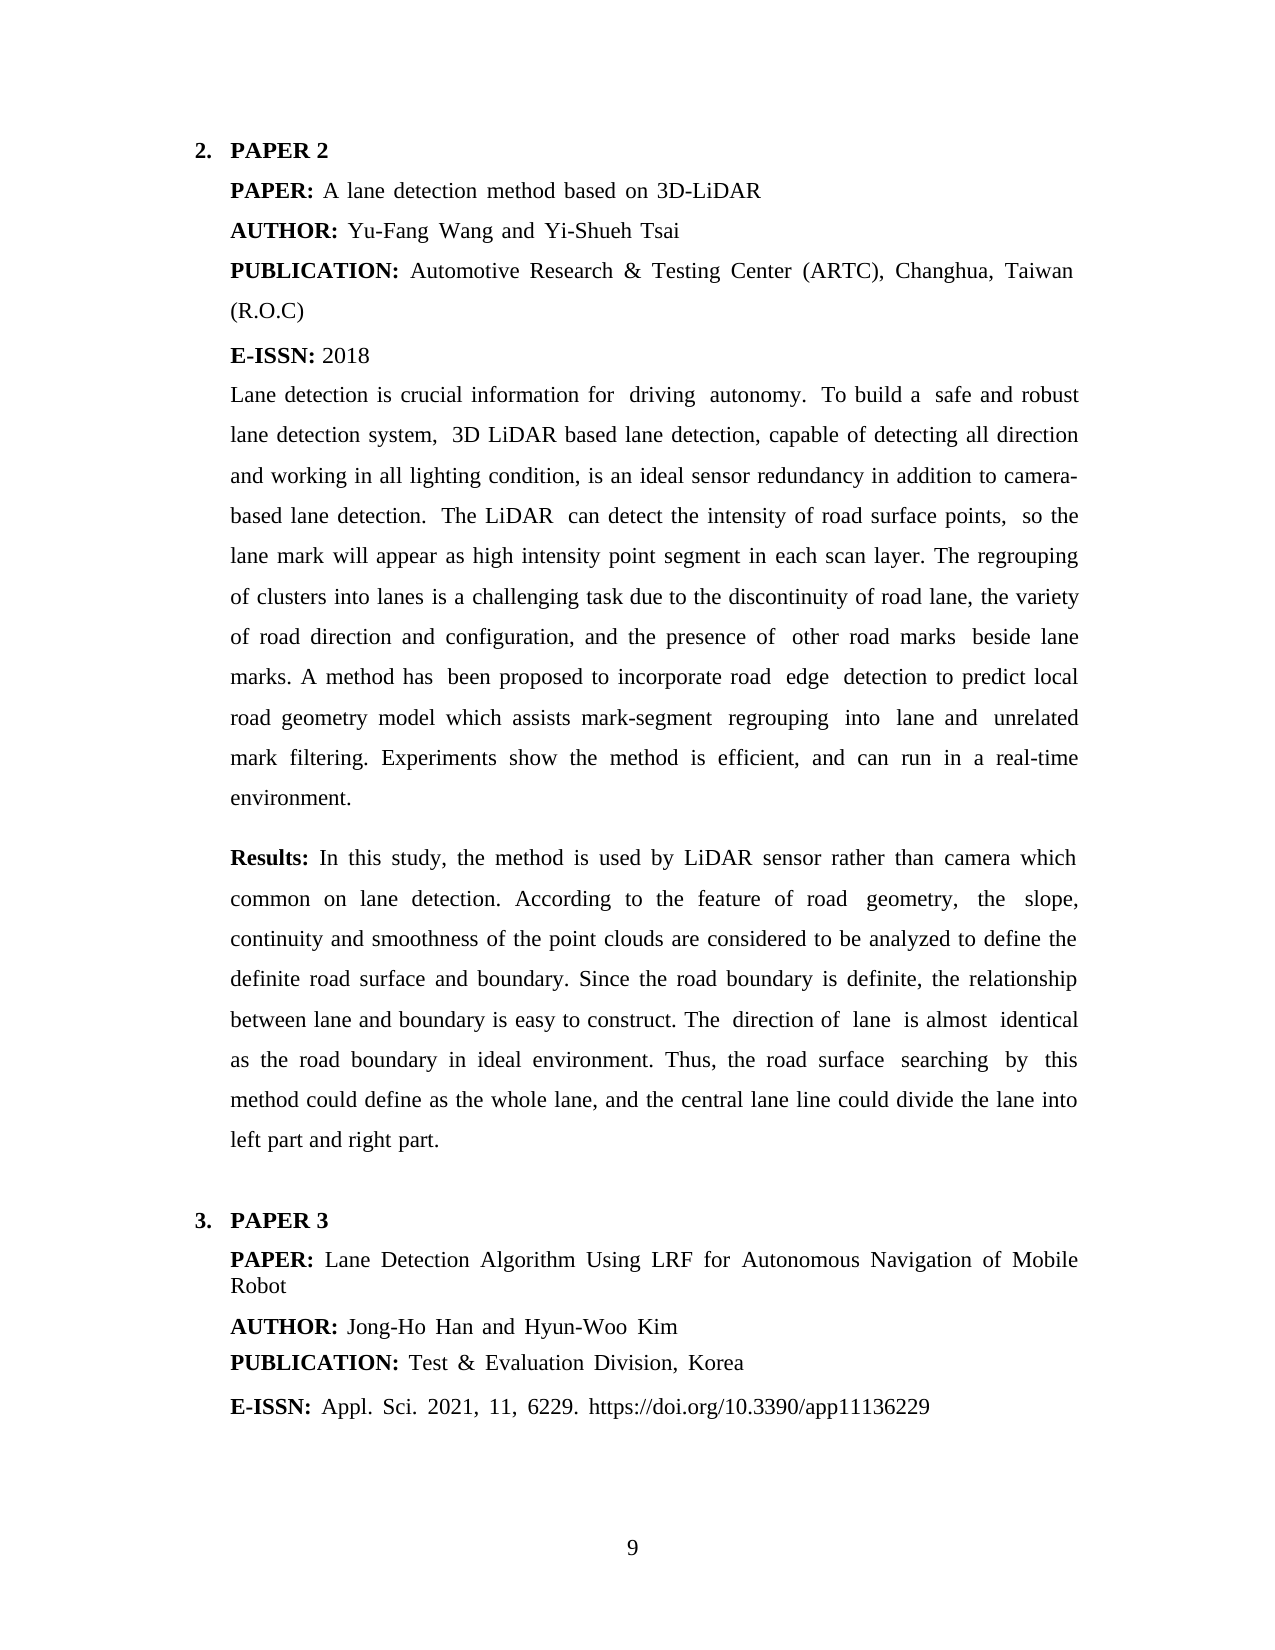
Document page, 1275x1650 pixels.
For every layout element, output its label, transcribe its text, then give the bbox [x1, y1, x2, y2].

subtitle PAPER 2 [194, 137, 1187, 163]
text E-ISSN: Appl. Sci. 2021, 11, 6229. https://doi.org/10.3390/app11136229 [230, 1393, 1187, 1419]
text PAPER: Lane Detection Algorithm Using LRF for Autonomous Navigation of Mobile Robot [230, 1247, 1079, 1299]
text PAPER: A lane detection method based on 3D-LiDAR [230, 178, 1187, 204]
text AUTHOR: Yu-Fang Wang and Yi-Shueh Tsai [230, 217, 1187, 243]
text Results: In this study, the method is used by LiDAR sensor rather than camera which common on lane detection. According to the feature of road geometry, the slope, continuity and smoothness of the point clouds are considered to be analyzed to define the definite road surface and boundary. Since the road boundary is definite, the relationship between lane and boundary is easy to construct. The direction of lane is almost identical as the road boundary in ideal environment. Thus, the road surface searching by this method could define as the whole lane, and the central lane line could divide the lane into left part and right part. [230, 844, 1079, 1153]
subtitle PAPER 3 [194, 1207, 1187, 1233]
text PUBLICATION: Automotive Research & Testing Center (ARTC), Changhua, Taiwan (R.O.C) [230, 257, 1112, 323]
text AUTHOR: Jong-Ho Han and Hyun-Woo Kim [230, 1313, 1187, 1339]
text PUBLICATION: Test & Evaluation Division, Korea [230, 1349, 1187, 1375]
text E-ISSN: 2018 [230, 342, 1187, 368]
text Lane detection is crucial information for driving autonomy. To build a safe and robust lane detection system, 3D LiDAR based lane detection, capable of detecting all direction and working in all lighting condition, is an ideal sensor redundancy in addition to camera- based lane detection. The LiDAR can detect the intensity of road surface points, so the lane mark will appear as high intensity point segment in each scan layer. The regrouping of clusters into lanes is a challenging task due to the discontinuity of road lane, the variety of road direction and configuration, and the presence of other road marks beside lane marks. A method has been proposed to incorporate road edge detection to predict local road geometry model which assists mark-segment regrouping into lane and unrelated mark filtering. Experiments show the method is efficient, and can run in a real-time environment. [230, 381, 1079, 811]
